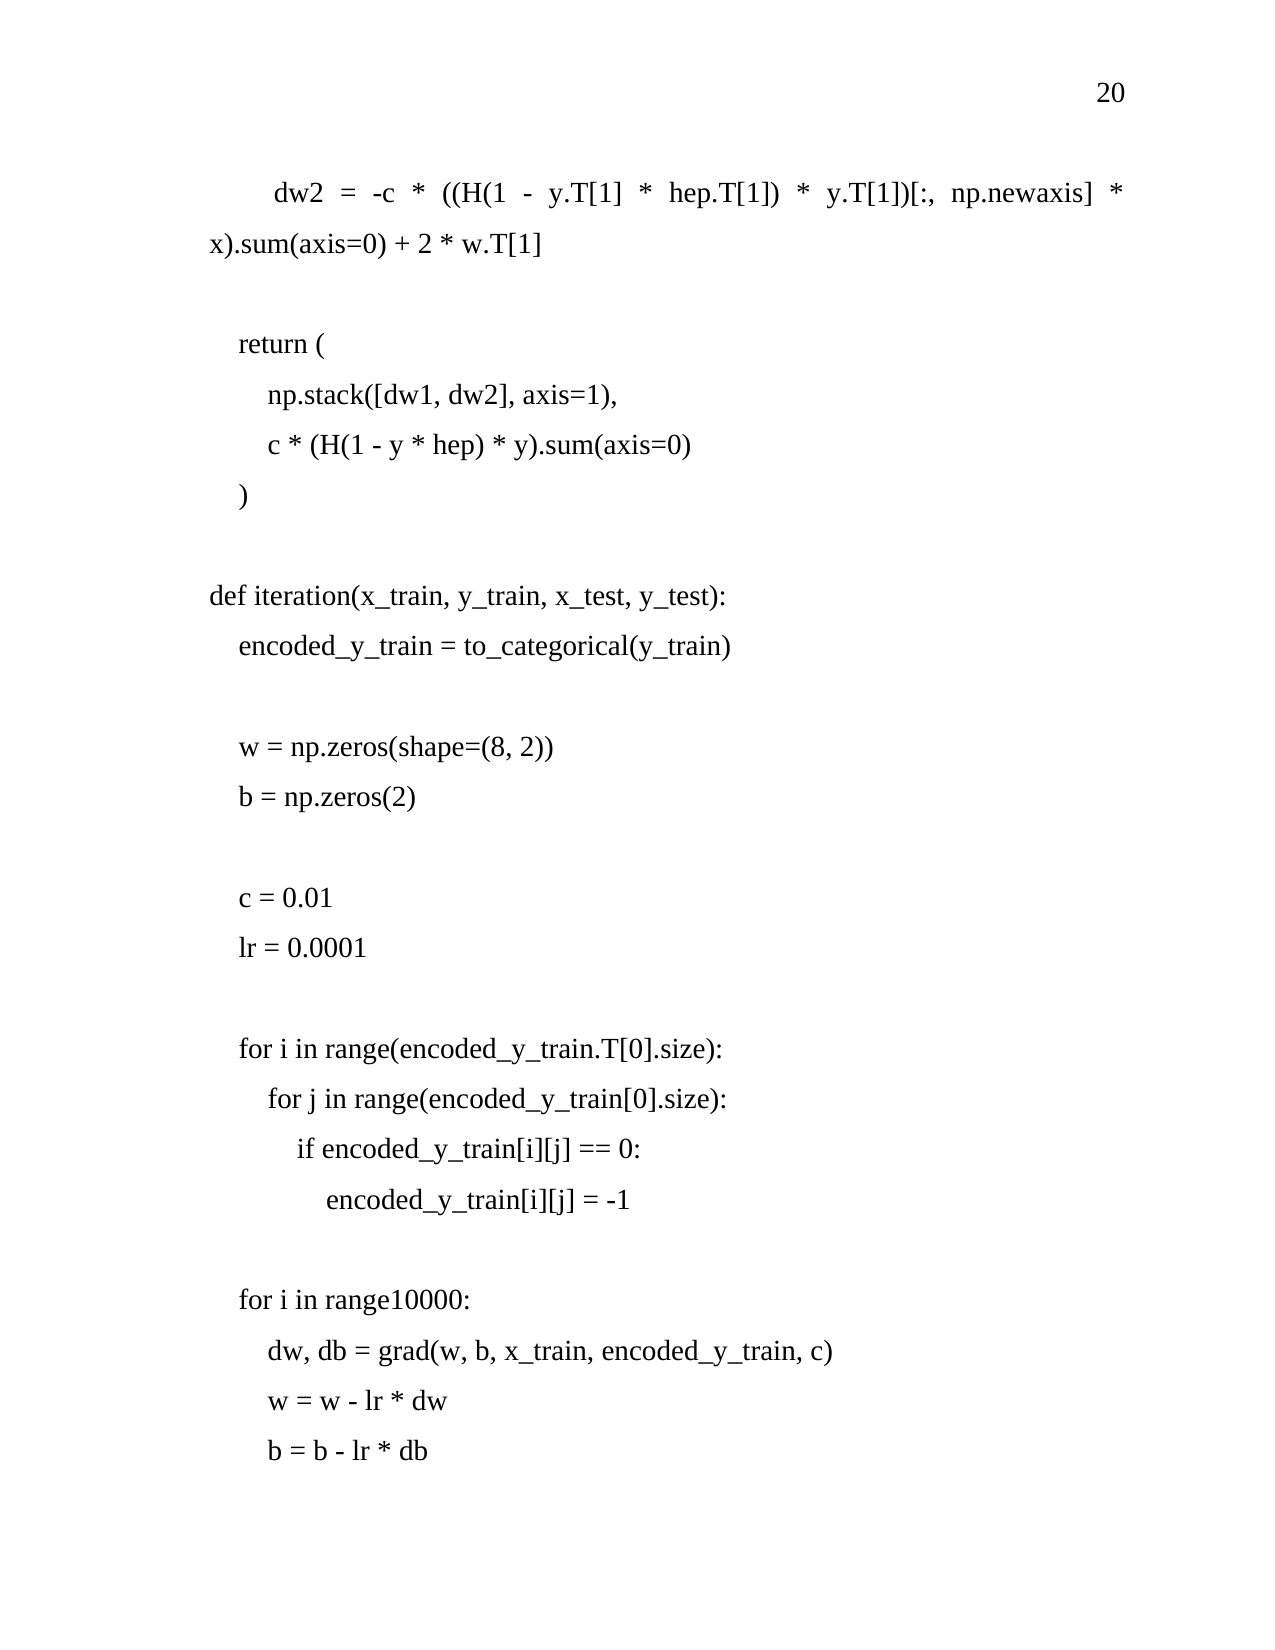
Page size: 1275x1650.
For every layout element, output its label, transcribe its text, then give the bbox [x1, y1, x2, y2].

text w = np.zeros(shape=(8, 2)) [209, 729, 1125, 762]
text if encoded_y_train[i][j] == 0: [209, 1131, 1125, 1165]
text dw, db = grad(w, b, x_train, encoded_y_train, c) [209, 1333, 1125, 1366]
text np.stack([dw1, dw2], axis=1), [209, 377, 1125, 410]
text lr = 0.0001 [209, 930, 1125, 964]
text def iteration(x_train, y_train, x_test, y_test): [209, 578, 1125, 612]
text c * (H(1 - y * hep) * y).sum(axis=0) [209, 427, 1125, 461]
text for j in range(encoded_y_train[0].size): [209, 1081, 1125, 1115]
text dw2 = -c * ((H(1 - y.T[1] * hep.T[1]) * y.T[1])[:, np.newaxis] * x).sum(axis=0) + 2 * w.T[1] [209, 176, 1125, 259]
text for i in range10000: [209, 1282, 1125, 1316]
text encoded_y_train = to_categorical(y_train) [209, 628, 1125, 662]
text encoded_y_train[i][j] = -1 [209, 1182, 1125, 1215]
text w = w - lr * dw [209, 1383, 1125, 1417]
text b = np.zeros(2) [209, 779, 1125, 813]
text ) [209, 477, 1125, 511]
text b = b - lr * db [209, 1433, 1125, 1467]
text for i in range(encoded_y_train.T[0].size): [209, 1031, 1125, 1064]
text c = 0.01 [209, 880, 1125, 913]
text return ( [209, 326, 1125, 360]
